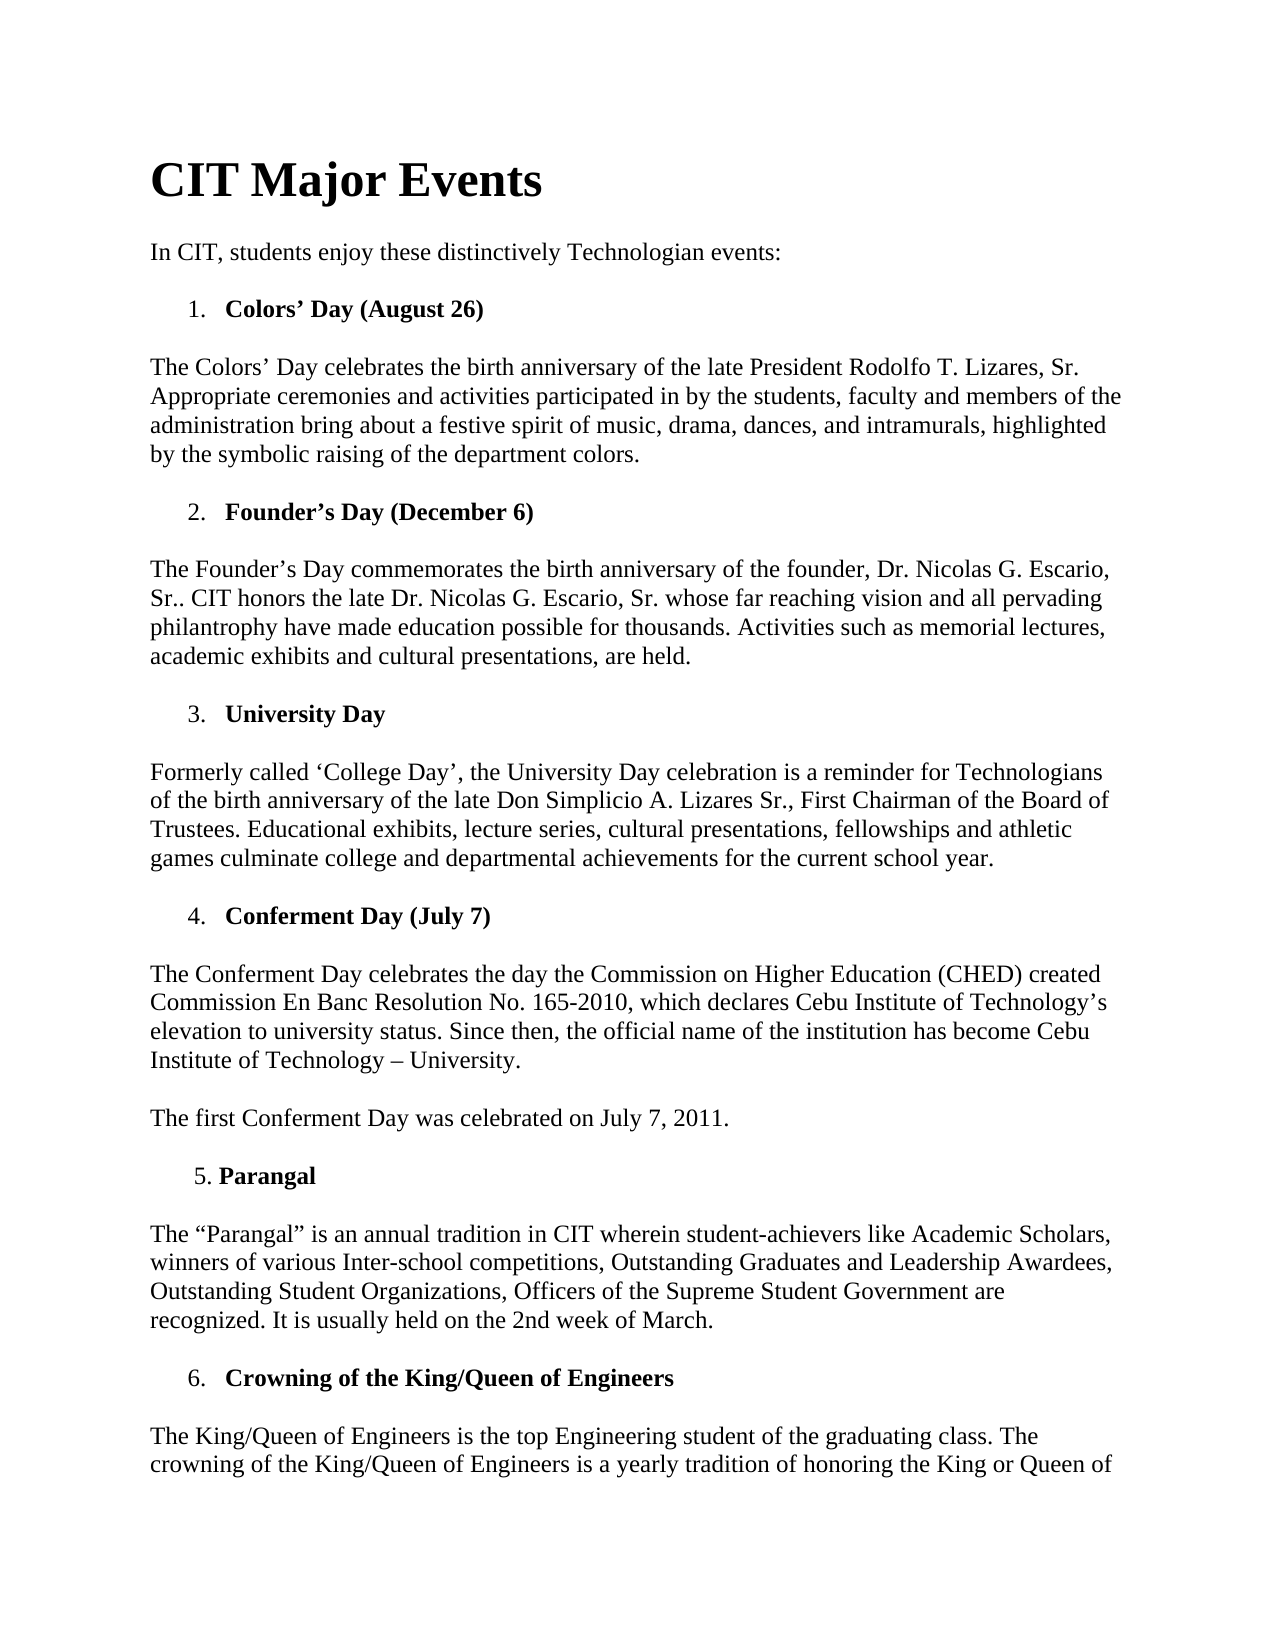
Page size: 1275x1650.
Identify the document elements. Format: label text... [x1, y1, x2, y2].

list Crowning of the King/Queen of Engineers [187, 1363, 1125, 1392]
text The Founder’s Day commemorates the birth anniversary of the founder, Dr. Nicolas G. Escario, Sr.. CIT honors the late Dr. Nicolas G. Escario, Sr. whose far reaching vision and all pervading philantrophy have made education possible for thousands. Activities such as memorial lectures, academic exhibits and cultural presentations, are held. [150, 554, 1125, 669]
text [150, 1421, 1125, 1478]
text The Colors’ Day celebrates the birth anniversary of the late President Rodolfo T. Lizares, Sr. Appropriate ceremonies and activities participated in by the students, faculty and members of the administration bring about a festive spirit of music, drama, dances, and intramurals, highlighted by the symbolic raising of the department colors. [150, 352, 1125, 467]
text Formerly called ‘College Day’, the University Day celebration is a reminder for Technologians of the birth anniversary of the late Don Simplicio A. Lizares Sr., First Chairman of the Board of Trustees. Educational exhibits, lecture series, cultural presentations, fellowships and athletic games culminate college and departmental achievements for the current school year. [150, 757, 1125, 872]
text CIT Major Events [150, 150, 1125, 207]
list Colors’ Day (August 26) [187, 294, 1125, 323]
text The Conferment Day celebrates the day the Commission on Higher Education (CHED) created Commission En Banc Resolution No. 165-2010, which declares Cebu Institute of Technology’s elevation to university status. Since then, the official name of the institution has become Cebu Institute of Technology – University. [150, 959, 1125, 1074]
list University Day [187, 699, 1125, 727]
text The “Parangal” is an annual tradition in CIT wherein student-achievers like Academic Scholars, winners of various Inter-school competitions, Outstanding Graduates and Leadership Awardees, Outstanding Student Organizations, Officers of the Supreme Student Government are recognized. It is usually held on the 2nd week of March. [150, 1219, 1125, 1334]
text In CIT, students enjoy these distinctively Technologian events: [150, 237, 1125, 265]
text 5. Parangal [150, 1161, 1125, 1189]
list Conferment Day (July 7) [187, 901, 1125, 929]
text The first Conferment Day was celebrated on July 7, 2011. [150, 1103, 1125, 1132]
list Founder’s Day (December 6) [187, 497, 1125, 525]
